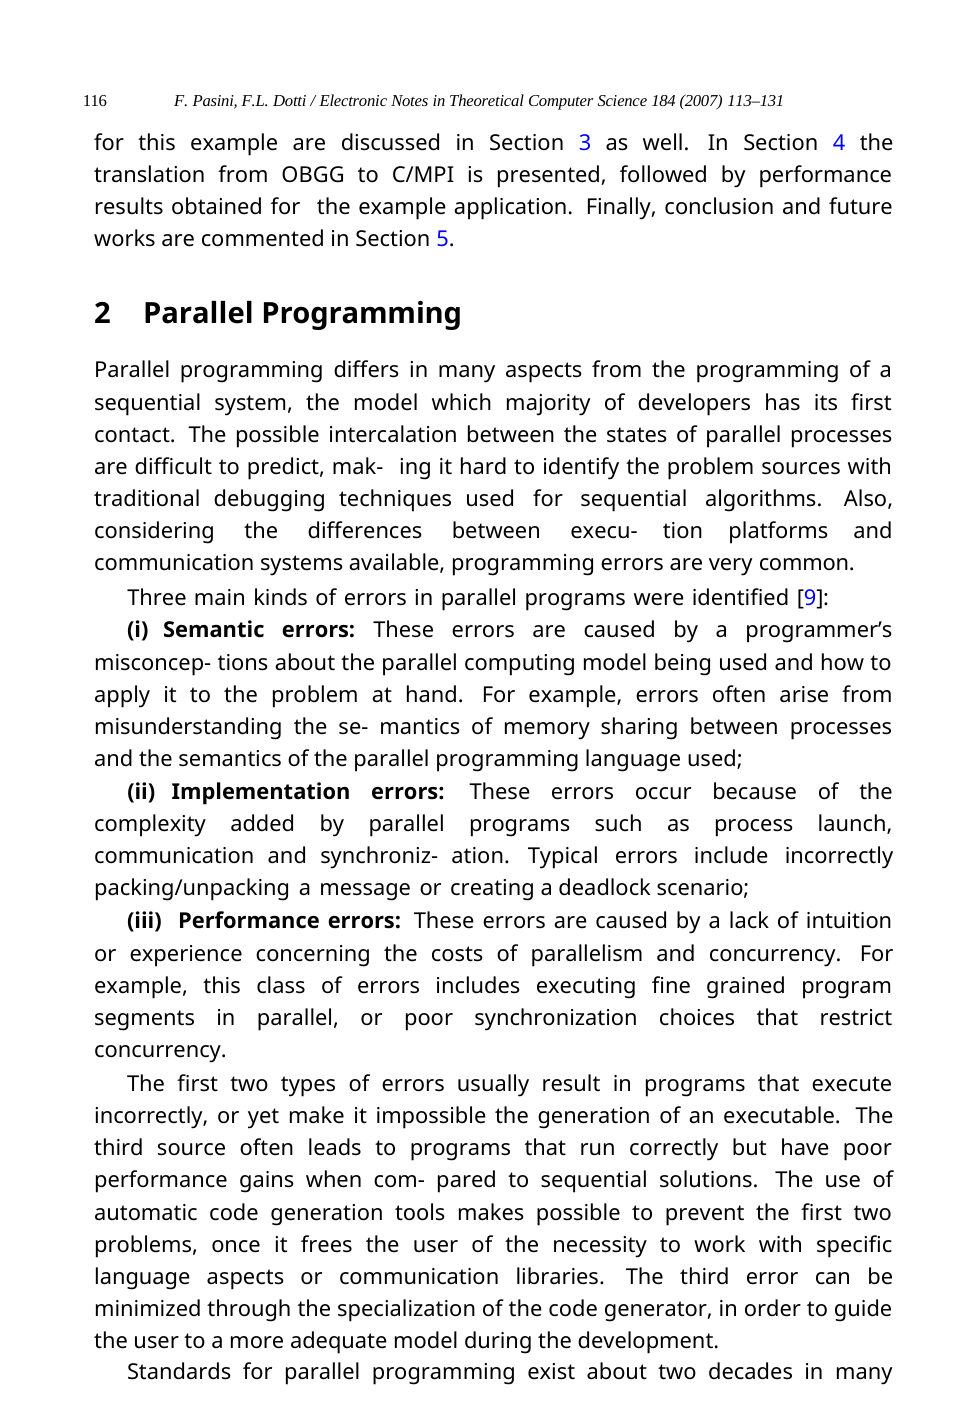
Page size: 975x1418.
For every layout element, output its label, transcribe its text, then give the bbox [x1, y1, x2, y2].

list Performance errors: These errors are caused by a lack of intuition or experience concerning the costs of parallelism and concurrency. For example, this class of errors includes executing fine grained program segments in parallel, or poor synchronization choices that restrict concurrency. [94, 905, 893, 1063]
subtitle Parallel Programming [94, 292, 939, 332]
text Parallel programming differs in many aspects from the programming of a sequential system, the model which majority of developers has its first contact. The possible intercalation between the states of parallel processes are difficult to predict, mak- ing it hard to identify the problem sources with traditional debugging techniques used for sequential algorithms. Also, considering the differences between execu- tion platforms and communication systems available, programming errors are very common. [94, 354, 893, 577]
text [94, 1357, 893, 1385]
text The first two types of errors usually result in programs that execute incorrectly, or yet make it impossible the generation of an executable. The third source often leads to programs that run correctly but have poor performance gains when com- pared to sequential solutions. The use of automatic code generation tools makes possible to prevent the first two problems, once it frees the user of the necessity to work with specific language aspects or communication libraries. The third error can be minimized through the specialization of the code generator, in order to guide the user to a more adequate model during the development. [94, 1068, 893, 1354]
list Implementation errors: These errors occur because of the complexity added by parallel programs such as process launch, communication and synchroniz- ation. Typical errors include incorrectly packing/unpacking a message or creating a deadlock scenario; [94, 776, 893, 902]
text Three main kinds of errors in parallel programs were identified [9]: [127, 582, 939, 611]
list Semantic errors: These errors are caused by a programmer’s misconcep- tions about the parallel computing model being used and how to apply it to the problem at hand. For example, errors often arise from misunderstanding the se- mantics of memory sharing between processes and the semantics of the parallel programming language used; [94, 614, 893, 772]
text for this example are discussed in Section 3 as well. In Section 4 the translation from OBGG to C/MPI is presented, followed by performance results obtained for the example application. Finally, conclusion and future works are commented in Section 5. [94, 127, 893, 253]
